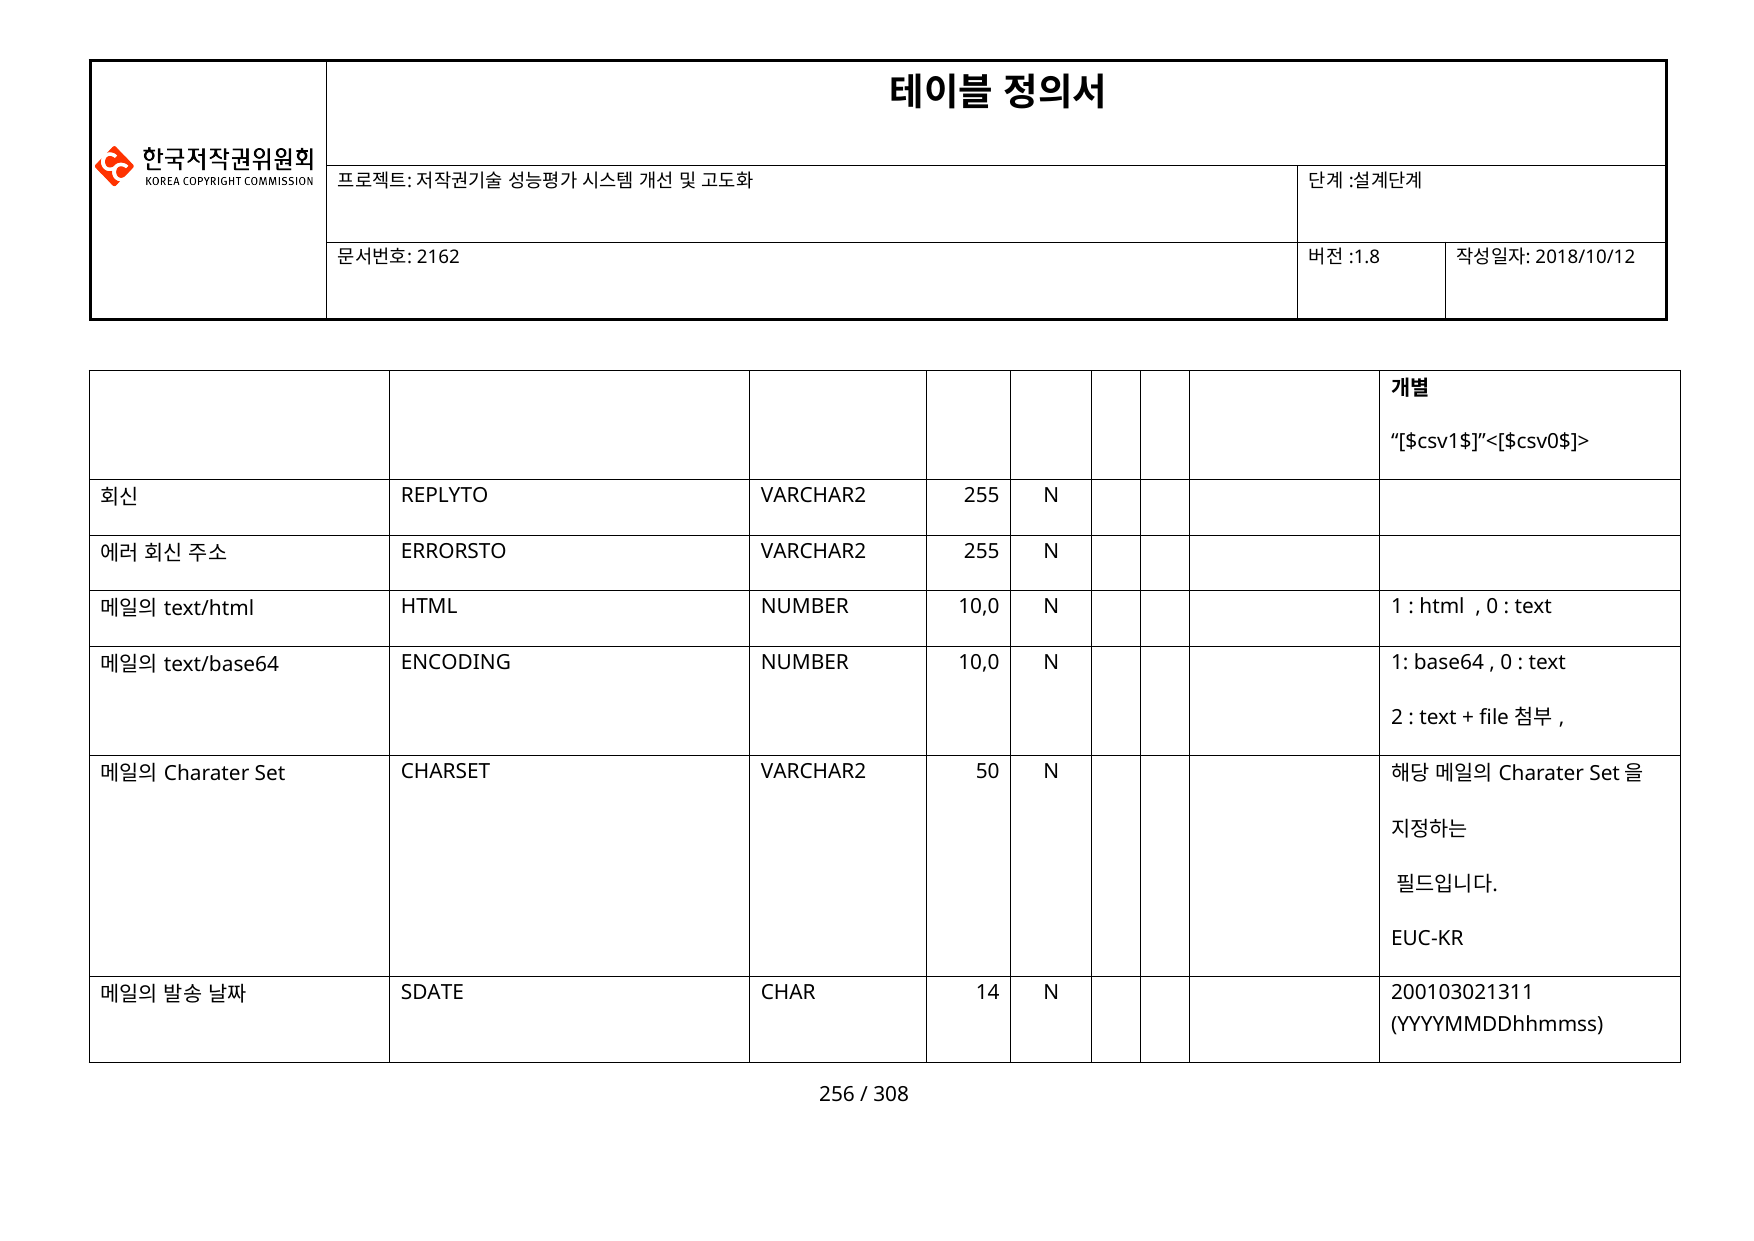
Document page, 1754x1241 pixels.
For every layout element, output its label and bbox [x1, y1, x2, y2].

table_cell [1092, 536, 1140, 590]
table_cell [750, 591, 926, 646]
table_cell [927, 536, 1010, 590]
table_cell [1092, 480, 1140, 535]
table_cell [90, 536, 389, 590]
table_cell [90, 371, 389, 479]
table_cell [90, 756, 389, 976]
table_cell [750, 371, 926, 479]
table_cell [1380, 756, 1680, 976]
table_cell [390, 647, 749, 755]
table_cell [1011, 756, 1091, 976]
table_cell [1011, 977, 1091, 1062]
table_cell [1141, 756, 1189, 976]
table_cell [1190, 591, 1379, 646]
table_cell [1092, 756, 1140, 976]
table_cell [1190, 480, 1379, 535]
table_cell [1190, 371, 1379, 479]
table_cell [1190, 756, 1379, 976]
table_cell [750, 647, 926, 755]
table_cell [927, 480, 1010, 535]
picture [90, 140, 317, 191]
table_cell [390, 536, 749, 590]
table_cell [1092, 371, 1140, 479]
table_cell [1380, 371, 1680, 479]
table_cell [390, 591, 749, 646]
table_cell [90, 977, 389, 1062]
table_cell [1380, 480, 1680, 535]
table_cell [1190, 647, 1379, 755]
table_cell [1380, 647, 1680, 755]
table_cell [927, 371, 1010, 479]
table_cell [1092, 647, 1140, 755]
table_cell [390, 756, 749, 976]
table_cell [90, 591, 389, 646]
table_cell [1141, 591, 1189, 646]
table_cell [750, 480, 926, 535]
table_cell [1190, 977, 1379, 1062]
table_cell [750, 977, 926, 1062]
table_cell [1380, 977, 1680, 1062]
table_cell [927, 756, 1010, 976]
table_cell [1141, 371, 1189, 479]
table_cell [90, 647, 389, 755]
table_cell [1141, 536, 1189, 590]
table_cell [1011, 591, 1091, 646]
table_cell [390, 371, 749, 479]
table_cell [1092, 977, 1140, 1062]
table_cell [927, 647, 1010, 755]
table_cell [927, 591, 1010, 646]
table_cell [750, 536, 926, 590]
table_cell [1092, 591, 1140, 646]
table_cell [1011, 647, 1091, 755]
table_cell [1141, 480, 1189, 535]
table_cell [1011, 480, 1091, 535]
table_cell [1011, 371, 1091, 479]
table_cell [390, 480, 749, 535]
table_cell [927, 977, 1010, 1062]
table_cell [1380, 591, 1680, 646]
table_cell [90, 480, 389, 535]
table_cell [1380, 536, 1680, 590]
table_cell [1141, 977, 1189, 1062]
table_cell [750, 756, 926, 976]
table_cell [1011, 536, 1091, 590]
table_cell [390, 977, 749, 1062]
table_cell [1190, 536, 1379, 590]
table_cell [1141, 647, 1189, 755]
